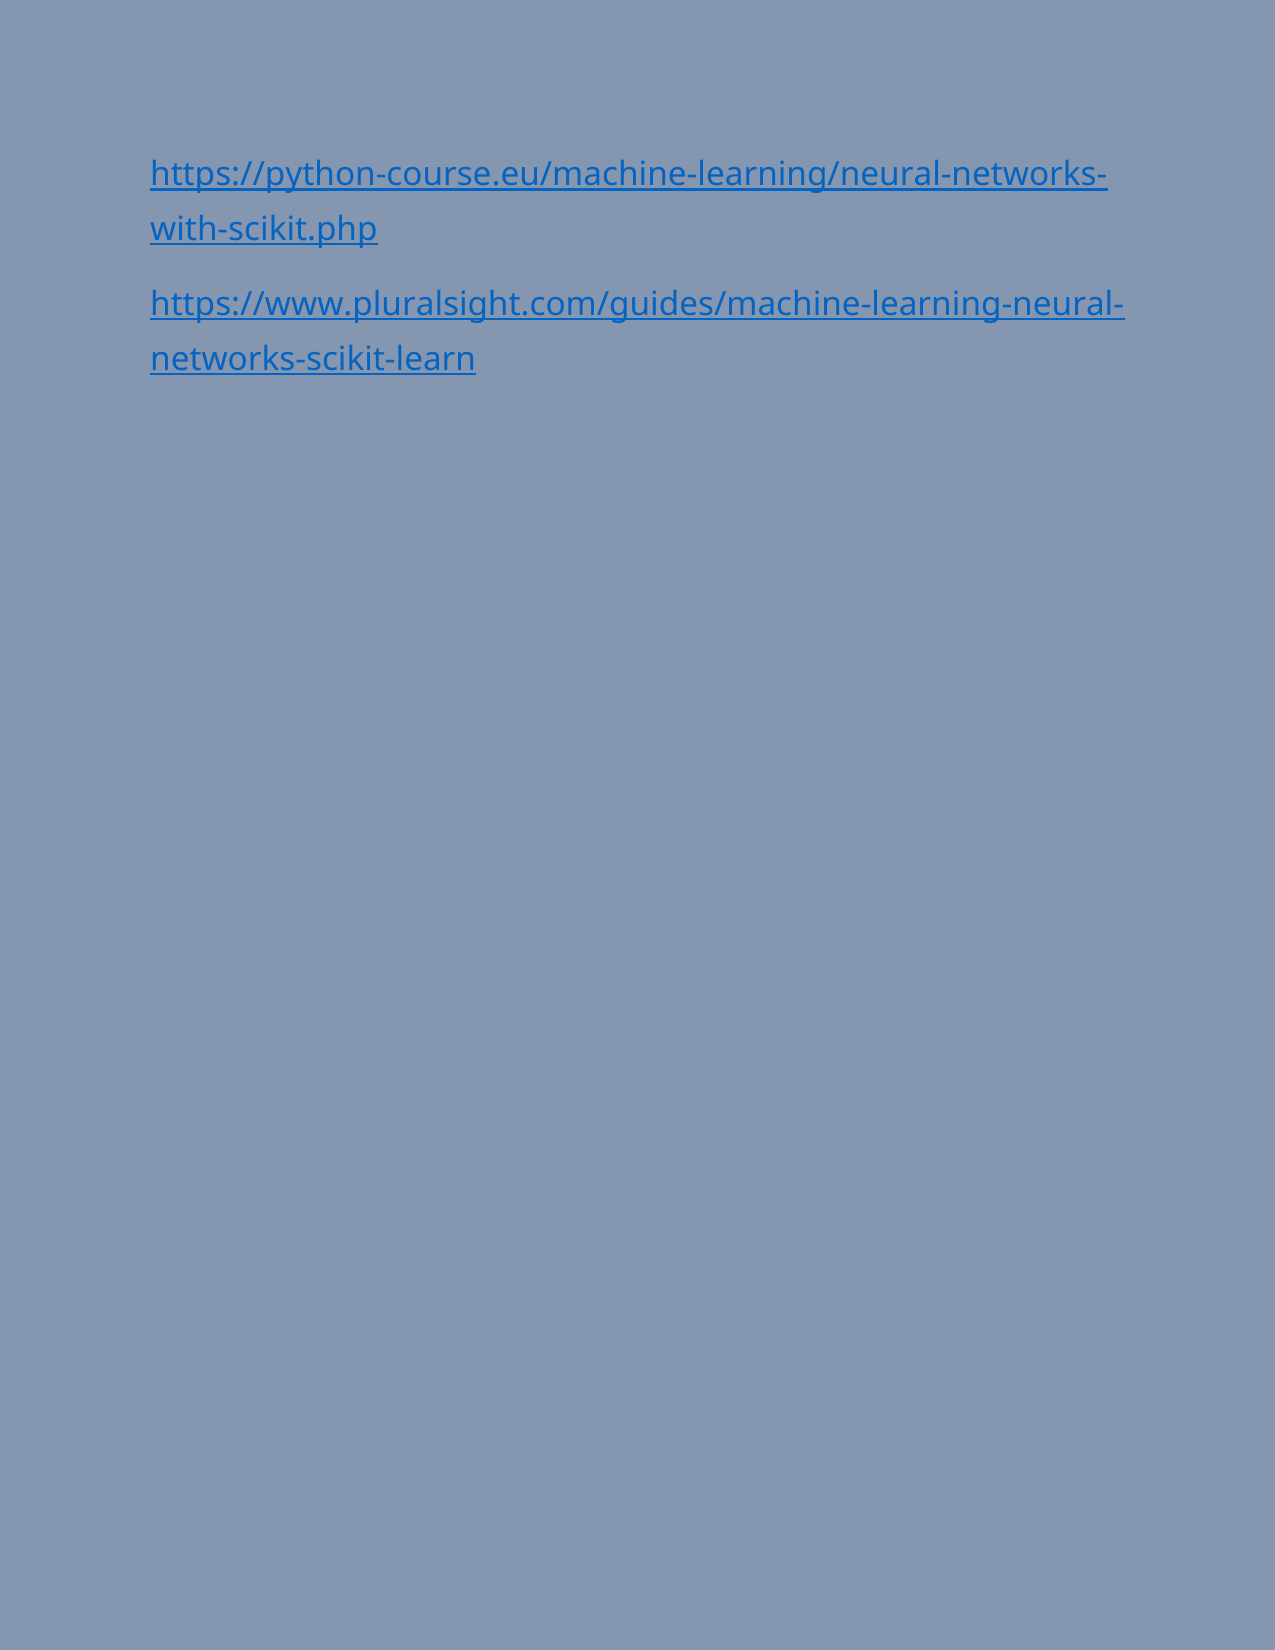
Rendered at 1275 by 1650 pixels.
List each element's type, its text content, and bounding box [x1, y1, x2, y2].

text https://www.pluralsight.com/guides/machine-learning-neural-networks-scikit-learn [150, 280, 1125, 318]
text https://www.pluralsight.com/guides/machine-learning-neural-networks-scikit-learn [150, 320, 1125, 380]
text https://python-course.eu/machine-learning/neural-networks-with-scikit.php [150, 150, 1125, 250]
